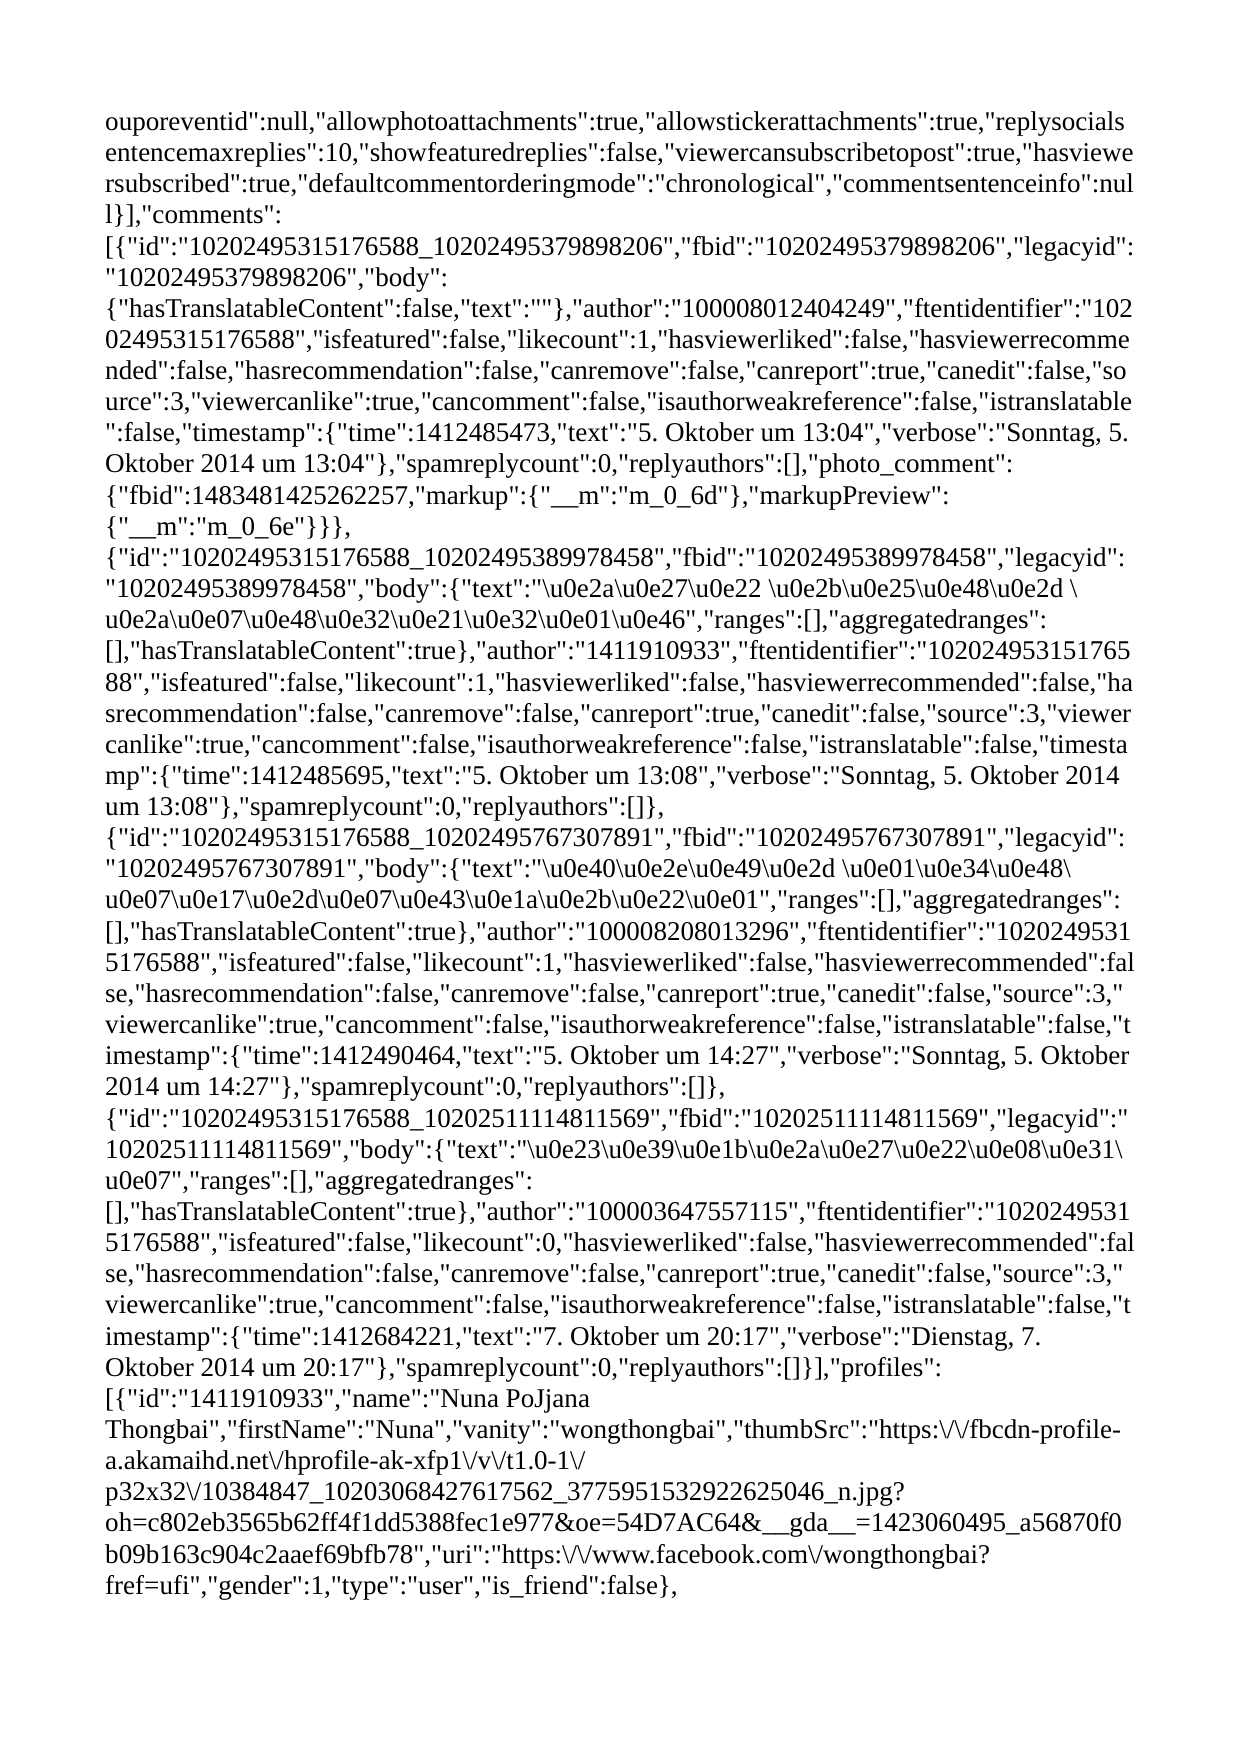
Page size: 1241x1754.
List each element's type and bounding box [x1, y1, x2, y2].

text [105, 105, 1135, 1600]
